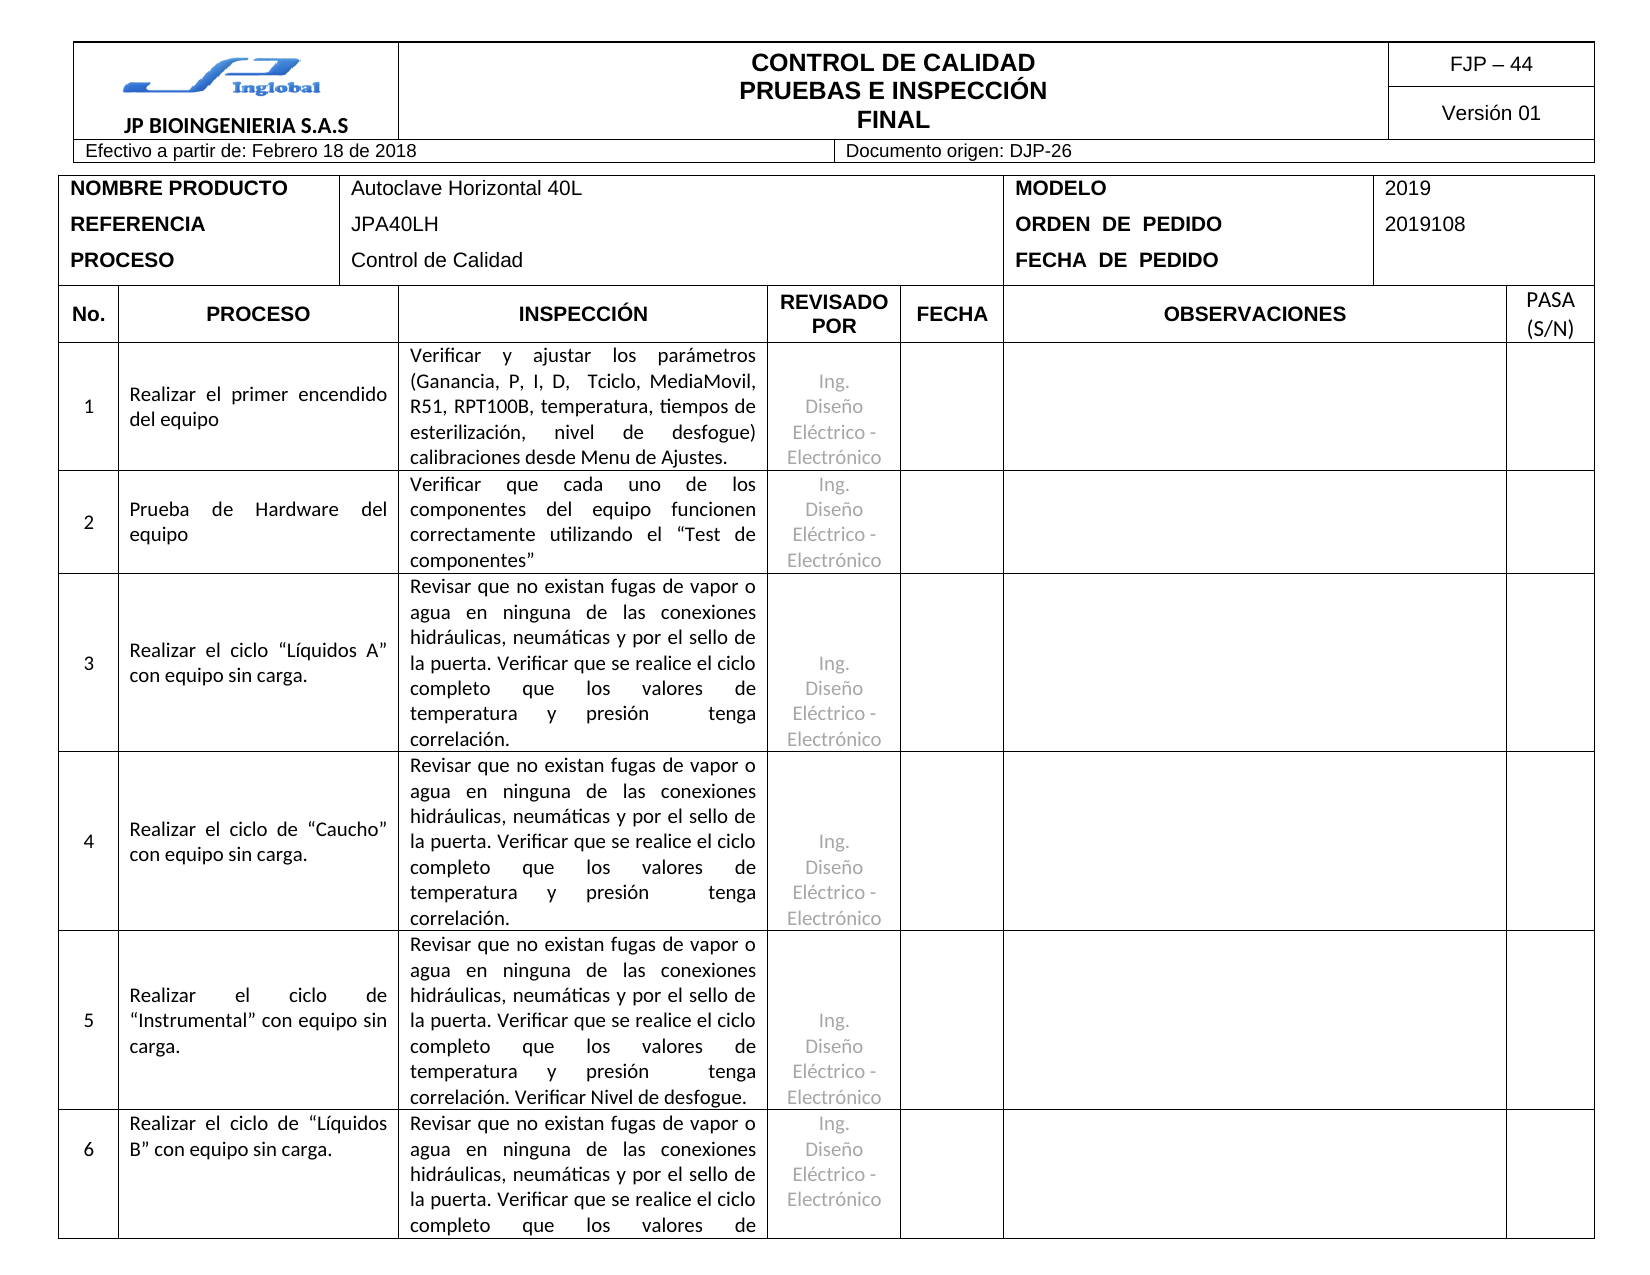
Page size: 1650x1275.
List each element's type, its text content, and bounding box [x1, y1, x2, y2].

table_cell Realizar el ciclo de “Caucho” con equipo sin carga. [119, 752, 398, 930]
table_cell 1 [59, 343, 118, 470]
table_cell 5 [59, 931, 118, 1109]
table_cell 6 [59, 1110, 118, 1237]
table_cell 3 [59, 574, 118, 751]
table_cell Verificar y ajustar los parámetros (Ganancia, P, I, D, Tciclo, MediaMovil, R51, RPT100B, temperatura, tiempos de esterilización, nivel de desfogue) calibraciones desde Menu de Ajustes. [399, 343, 767, 470]
table_cell Ing. Diseño Eléctrico -Electrónico [768, 574, 900, 751]
table_cell [1004, 574, 1506, 751]
table_cell [901, 574, 1003, 751]
table_cell [901, 343, 1003, 470]
table_cell [901, 752, 1003, 930]
table_cell No. [59, 286, 118, 342]
table_cell Realizar el ciclo de “Instrumental” con equipo sin carga. [119, 931, 398, 1109]
table_cell [1507, 931, 1594, 1109]
table_cell [901, 471, 1003, 572]
table_cell [1507, 574, 1594, 751]
table_cell REVISADO POR [768, 286, 900, 342]
table_cell [1507, 343, 1594, 470]
table_header NOMBRE PRODUCTO REFERENCIA PROCESO [59, 176, 339, 284]
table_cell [119, 1110, 398, 1237]
table_cell Revisar que no existan fugas de vapor o agua en ninguna de las conexiones hidráulicas, neumáticas y por el sello de la puerta. Verificar que se realice el ciclo completo que los valores de temperatura y presión tenga correlación. Verificar Nivel de desfogue. [399, 931, 767, 1109]
table_cell PASA (S/N) [1507, 286, 1594, 342]
table_cell [1004, 343, 1506, 470]
table_cell [901, 1110, 1003, 1237]
table_cell 2 [59, 471, 118, 572]
table_cell Verificar que cada uno de los componentes del equipo funcionen correctamente utilizando el “Test de componentes” [399, 471, 767, 572]
table_cell Ing. Diseño Eléctrico -Electrónico [768, 931, 900, 1109]
table_cell Realizar el ciclo “Líquidos A” con equipo sin carga. [119, 574, 398, 751]
table_cell 4 [59, 752, 118, 930]
table_cell Ing. Diseño Eléctrico -Electrónico [768, 471, 900, 572]
table_cell Realizar el primer encendido del equipo [119, 343, 398, 470]
table_cell [1004, 1110, 1506, 1237]
table_cell INSPECCIÓN [399, 286, 767, 342]
table_cell FECHA [901, 286, 1003, 342]
table_header Autoclave Horizontal 40L JPA40LH Control de Calidad [340, 176, 1003, 284]
table_cell PROCESO [119, 286, 398, 342]
table_cell [1507, 752, 1594, 930]
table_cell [399, 1110, 767, 1237]
table_cell [1004, 752, 1506, 930]
table_cell [901, 931, 1003, 1109]
table_cell Prueba de Hardware del equipo [119, 471, 398, 572]
table_cell Ing. Diseño Eléctrico -Electrónico [768, 343, 900, 470]
table_cell OBSERVACIONES [1004, 286, 1506, 342]
table_cell Ing. Diseño Eléctrico -Electrónico [768, 752, 900, 930]
picture [119, 54, 325, 98]
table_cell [768, 1110, 900, 1237]
table_cell [1507, 471, 1594, 572]
table_header MODELO ORDEN DE PEDIDO FECHA DE PEDIDO [1004, 176, 1373, 284]
table_cell [1004, 471, 1506, 572]
table_cell [1004, 931, 1506, 1109]
table_header 2019 2019108 [1374, 176, 1594, 284]
table_cell [1507, 1110, 1594, 1237]
